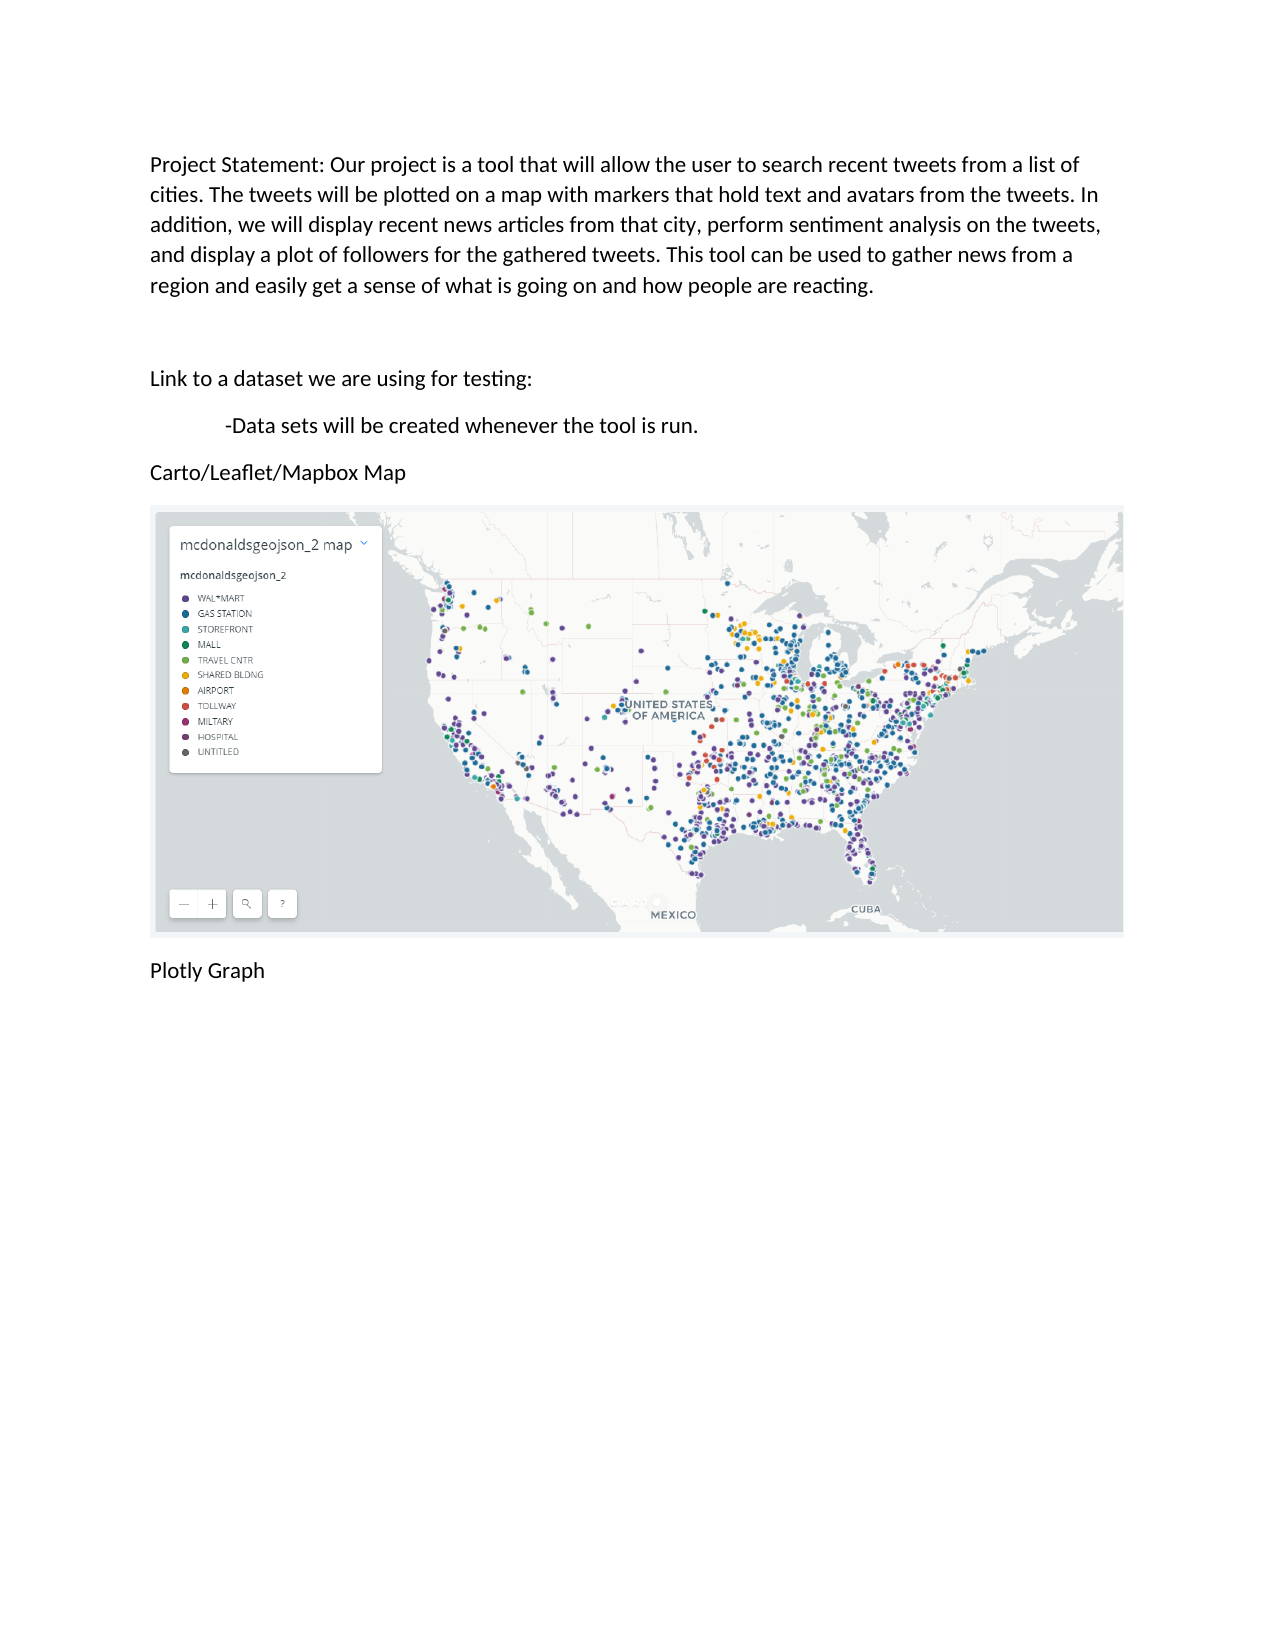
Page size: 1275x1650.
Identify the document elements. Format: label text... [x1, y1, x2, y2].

text Plotly Graph [150, 956, 1125, 984]
picture [150, 505, 1124, 938]
text Carto/Leaflet/Mapbox Map [150, 458, 1125, 486]
text Link to a dataset we are using for testing: [150, 364, 1125, 393]
text -Data sets will be created whenever the tool is run. [150, 411, 1125, 439]
text Project Statement: Our project is a tool that will allow the user to search recent tweets from a list of cities. The tweets will be plotted on a map with markers that hold text and avatars from the tweets. In addition, we will display recent news articles from that city, perform sentiment analysis on the tweets, and display a plot of followers for the gathered tweets. This tool can be used to gather news from a region and easily get a sense of what is going on and how people are reacting. [150, 150, 1125, 299]
